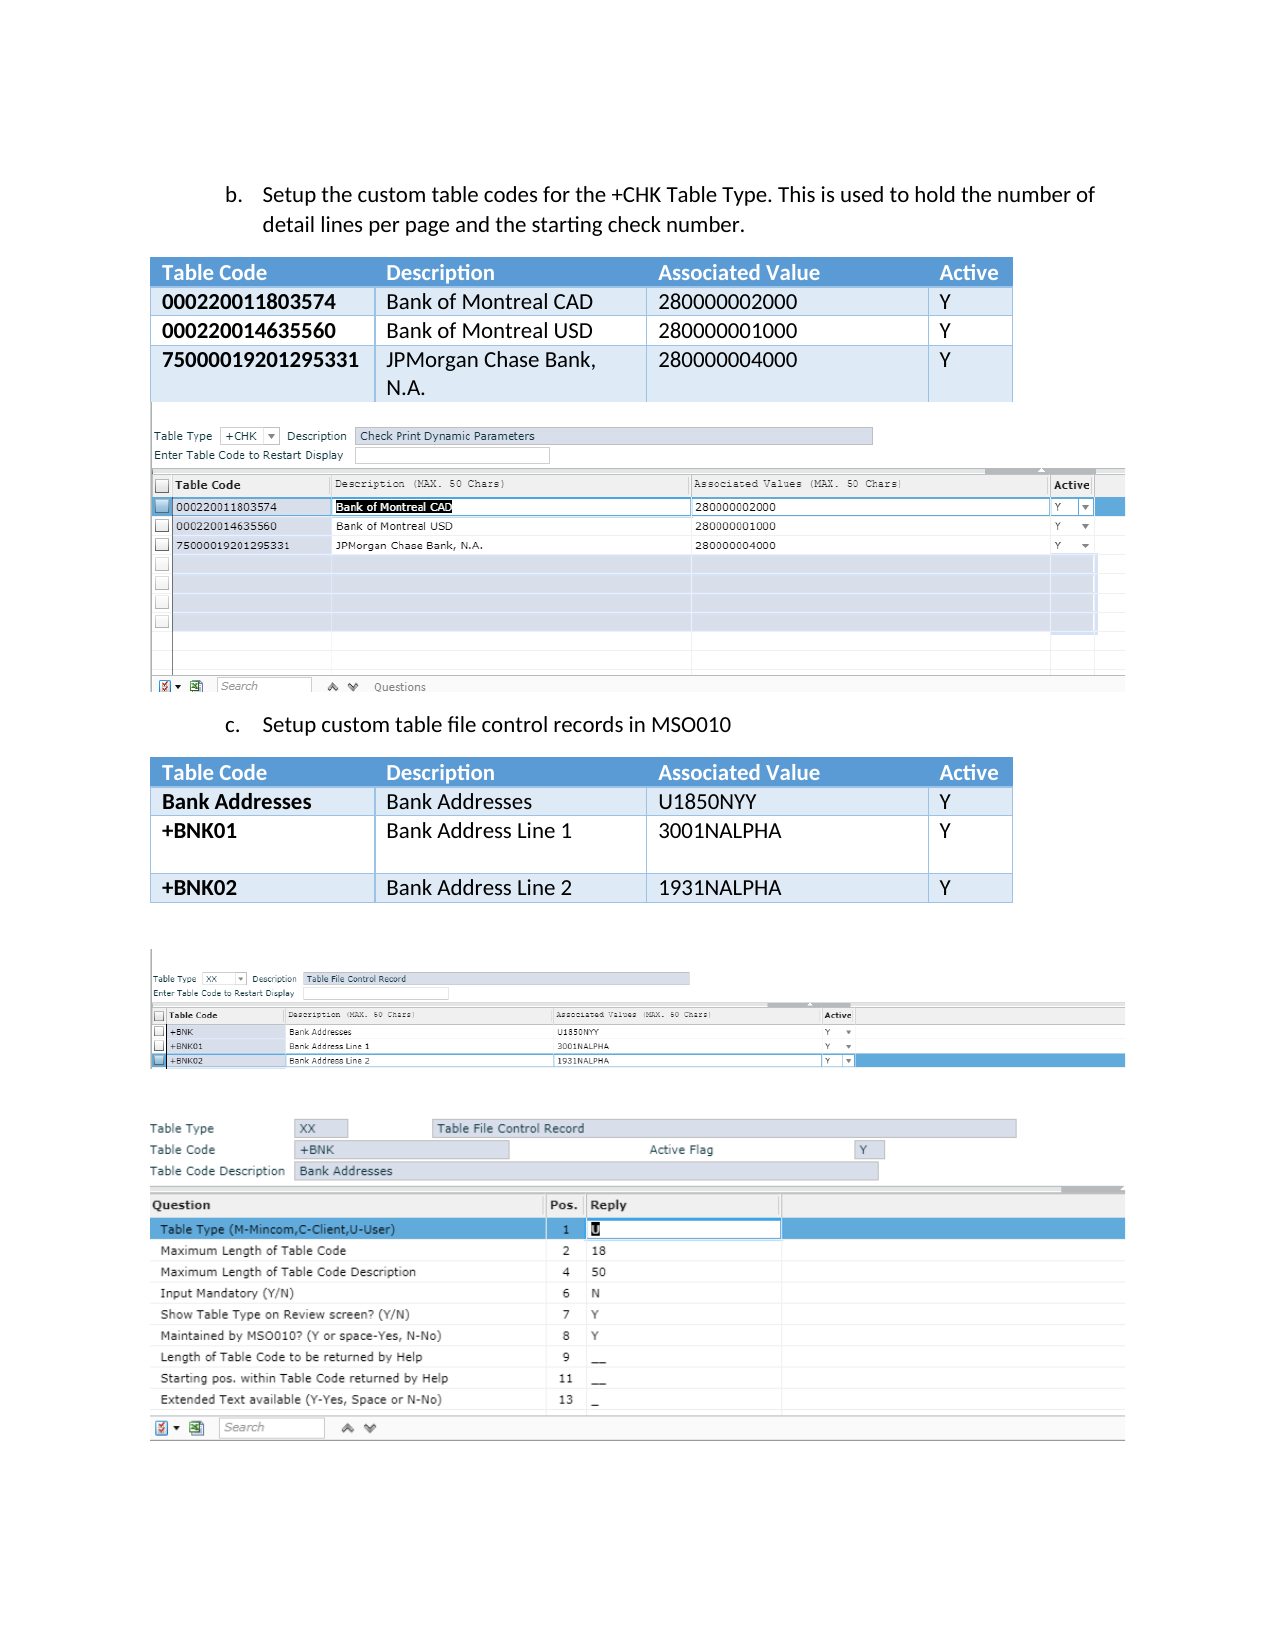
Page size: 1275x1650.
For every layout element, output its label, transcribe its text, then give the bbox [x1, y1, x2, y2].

list Setup the custom table codes for the +CHK Table Type. This is used to hold the number of detail lines per page and the starting check number. [225, 180, 1125, 238]
table_cell Bank Address Line 1 [376, 816, 646, 872]
table_cell +BNK02 [151, 874, 374, 902]
table_cell Y [929, 874, 1012, 902]
picture [150, 949, 1125, 1069]
table_cell Y [929, 788, 1012, 815]
table_cell Bank of Montreal CAD [376, 288, 646, 315]
table_cell Bank Address Line 2 [376, 874, 646, 902]
table_header Associated Value [647, 258, 928, 286]
picture [150, 1087, 1125, 1442]
table_cell Y [929, 816, 1012, 872]
table_header Active [929, 258, 1012, 286]
table_header Description [376, 258, 646, 286]
table_cell U1850NYY [647, 788, 928, 815]
list Setup custom table file control records in MSO010 [225, 710, 1125, 738]
table_cell 3001NALPHA [647, 816, 928, 872]
table_cell Y [929, 288, 1012, 315]
table_cell 000220011803574 [151, 288, 374, 315]
table_cell 280000002000 [647, 288, 928, 315]
table_cell Bank Addresses [376, 788, 646, 815]
picture [150, 402, 1125, 692]
table_header Active [929, 758, 1012, 786]
table_header Table Code [151, 258, 374, 286]
table_cell Bank Addresses [151, 788, 374, 815]
table_header Table Code [151, 758, 374, 786]
table_cell +BNK01 [151, 816, 374, 872]
table_cell 280000001000 [647, 316, 928, 344]
table_cell 75000019201295331 [151, 346, 374, 402]
table_cell Y [929, 346, 1012, 402]
table_cell 280000004000 [647, 346, 928, 402]
table_cell 1931NALPHA [647, 874, 928, 902]
table_header Associated Value [647, 758, 928, 786]
table_cell Bank of Montreal USD [376, 316, 646, 344]
table_cell JPMorgan Chase Bank, N.A. [376, 346, 646, 402]
table_header Description [376, 758, 646, 786]
table_cell Y [929, 316, 1012, 344]
table_cell 000220014635560 [151, 316, 374, 344]
